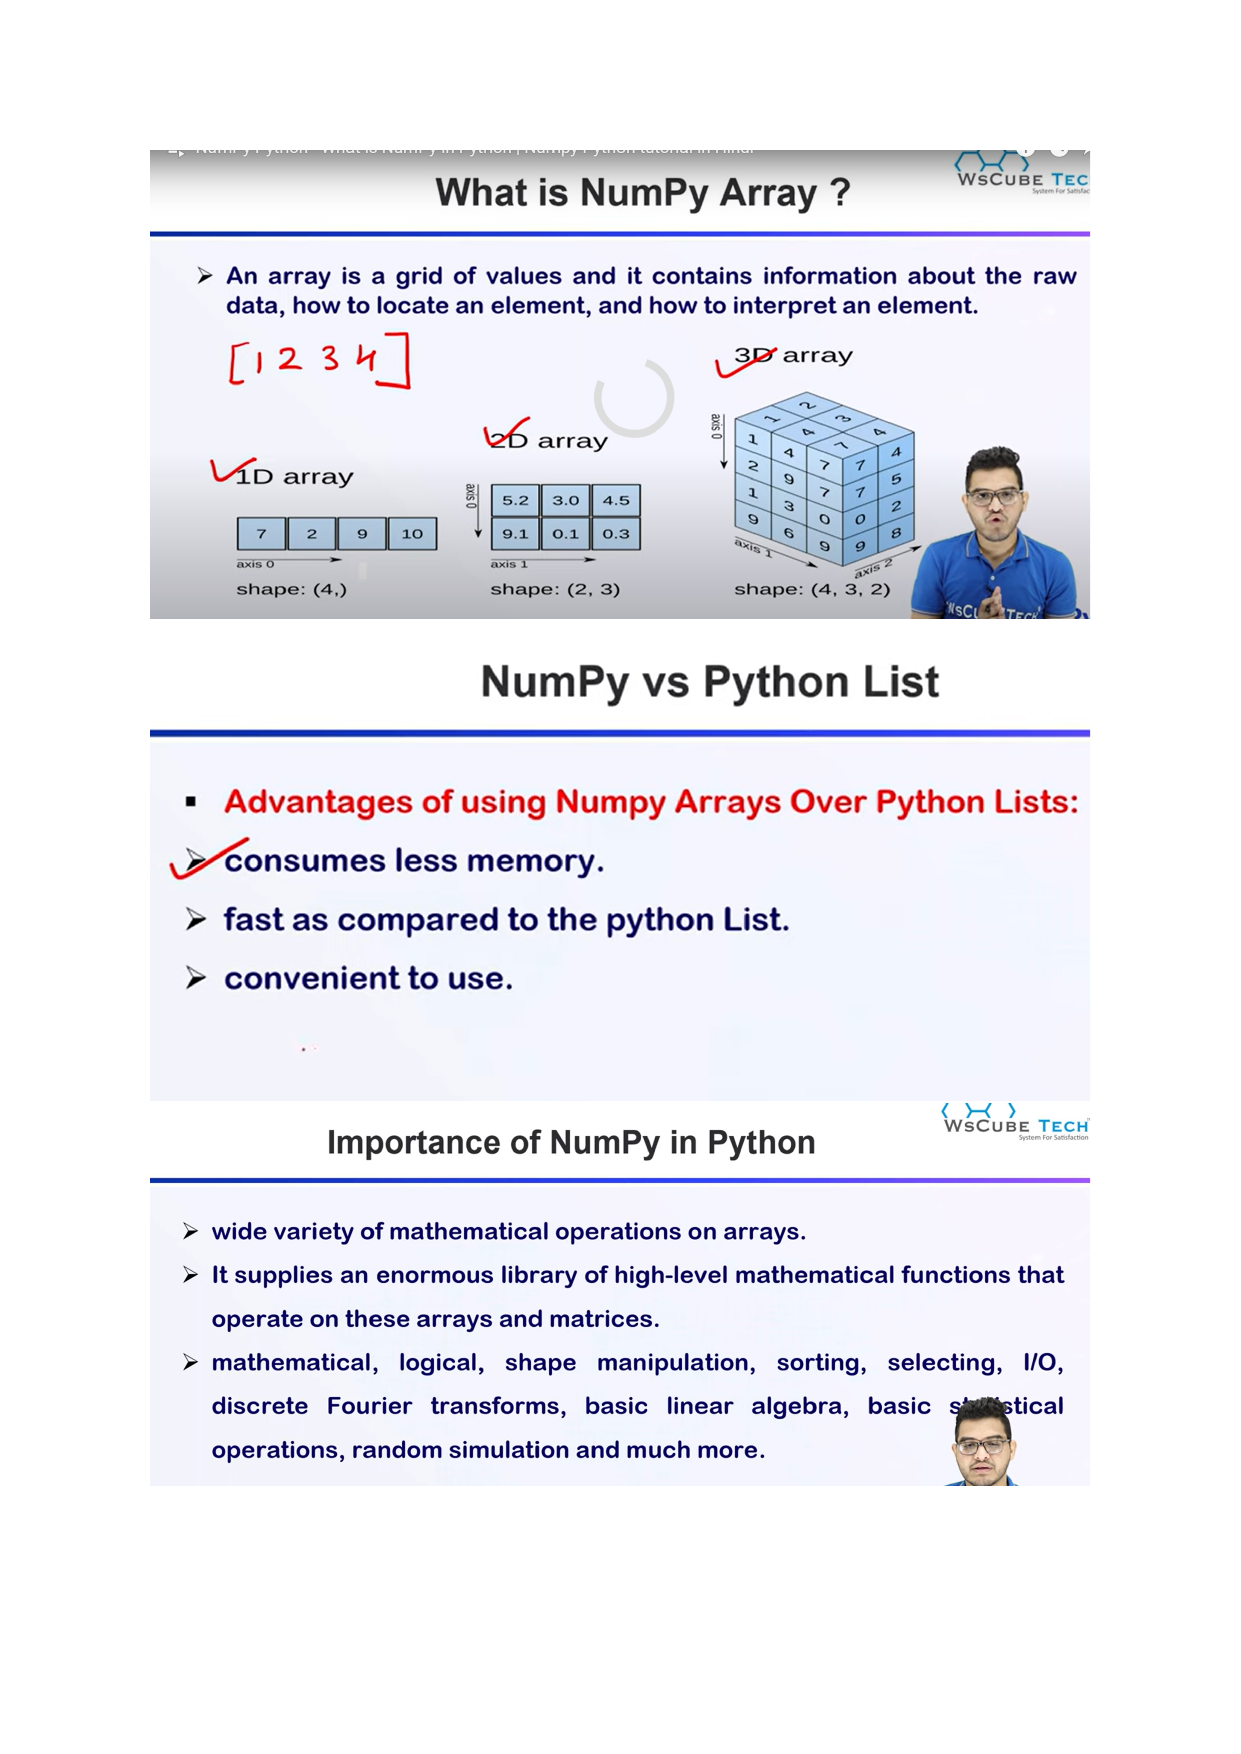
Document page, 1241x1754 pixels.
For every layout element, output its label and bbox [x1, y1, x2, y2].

picture [150, 620, 1091, 1101]
picture [150, 1103, 1091, 1486]
picture [150, 150, 1091, 619]
